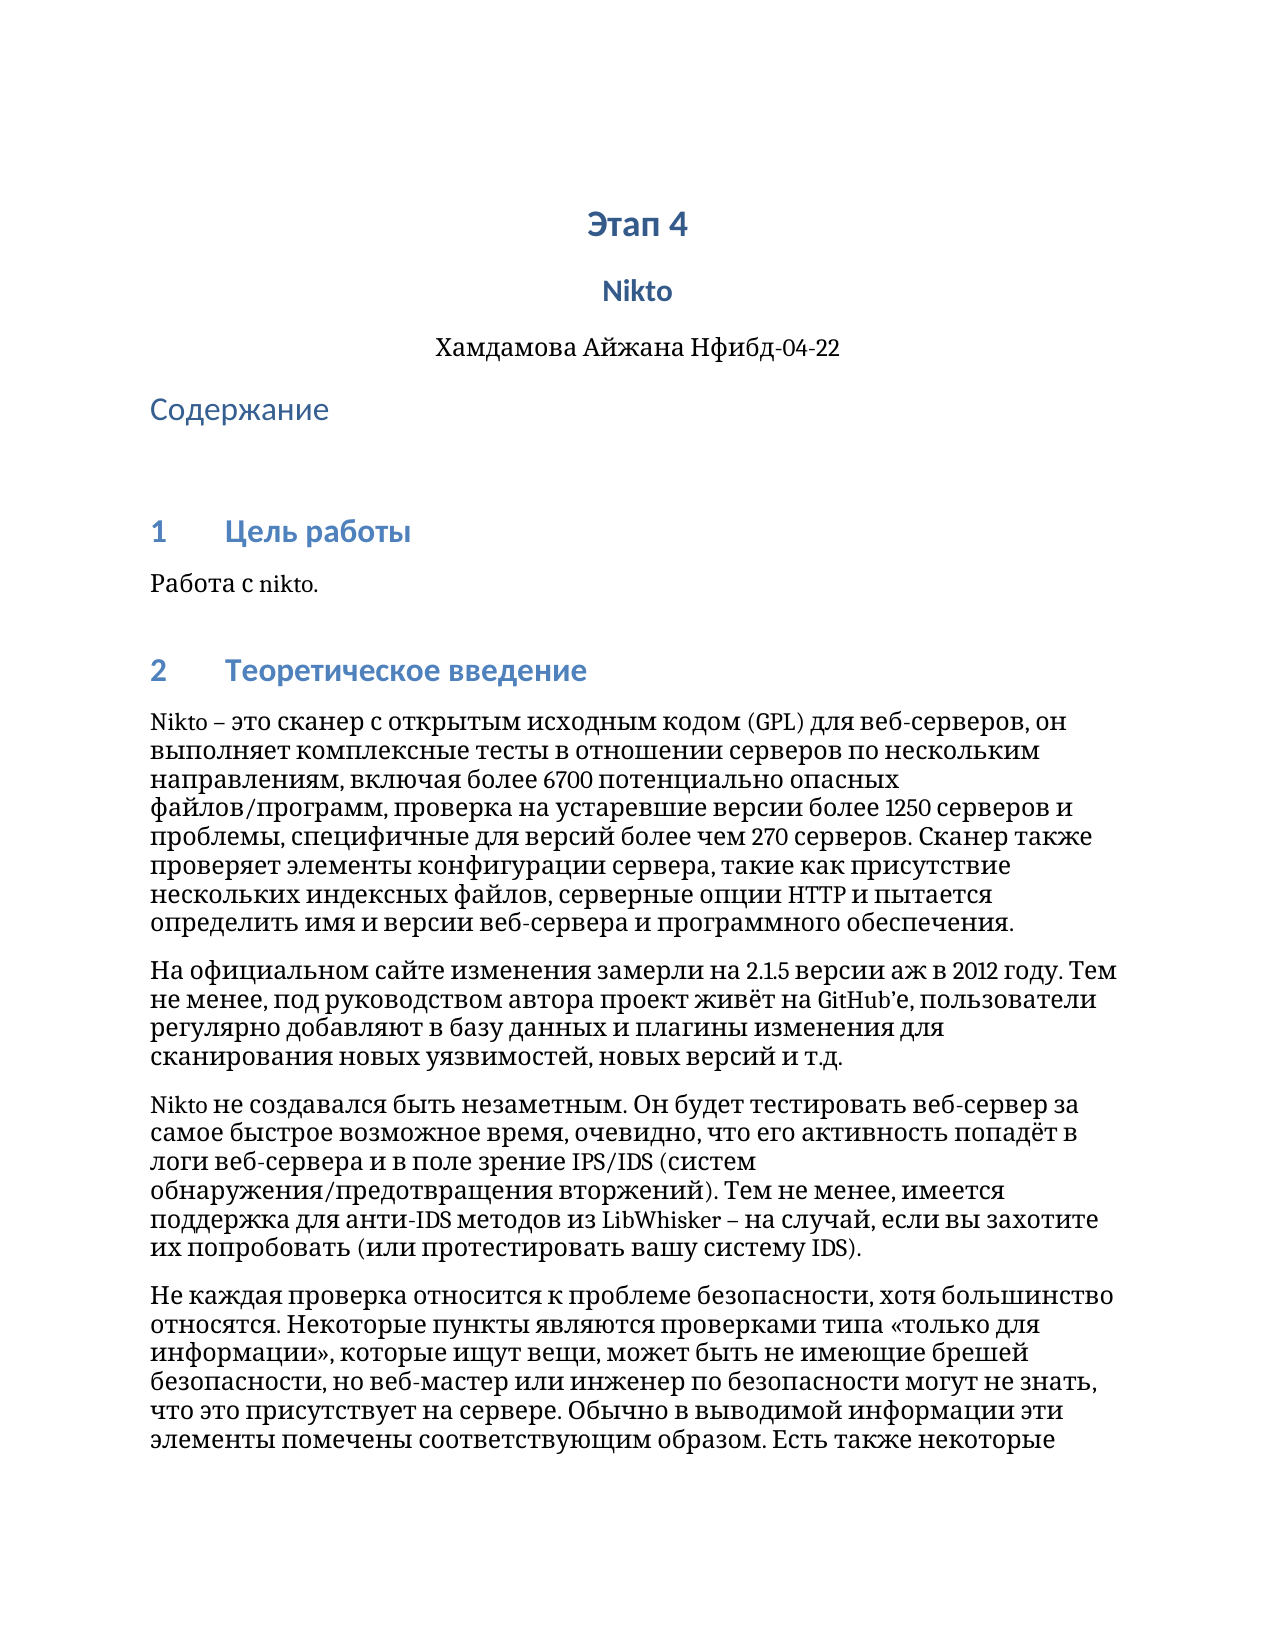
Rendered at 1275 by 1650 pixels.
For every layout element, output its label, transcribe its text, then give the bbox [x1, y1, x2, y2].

text Nikto – это сканер с открытым исходным кодом (GPL) для веб-серверов, он выполняет комплексные тесты в отношении серверов по нескольким направлениям, включая более 6700 потенциально опасных файлов/программ, проверка на устаревшие версии более 1250 серверов и проблемы, специфичные для версий более чем 270 серверов. Сканер также проверяет элементы конфигурации сервера, такие как присутствие нескольких индексных файлов, серверные опции HTTP и пытается определить имя и версии веб-сервера и программного обеспечения. [150, 708, 1125, 938]
subtitle 1 Цель работы [150, 510, 1125, 551]
text Работа с nikto. [150, 570, 1125, 599]
title Этап 4 [150, 200, 1125, 246]
subtitle 2 Теоретическое введение [150, 649, 1125, 689]
text На официальном сайте изменения замерли на 2.1.5 версии аж в 2012 году. Тем не менее, под руководством автора проект живёт на GitHub’е, пользователи регулярно добавляют в базу данных и плагины изменения для сканирования новых уязвимостей, новых версий и т.д. [150, 957, 1125, 1072]
text Хамдамова Айжана Нфибд-04-22 [150, 334, 1125, 363]
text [150, 1282, 1125, 1454]
subtitle Nikto [150, 271, 1125, 309]
text Nikto не создавался быть незаметным. Он будет тестировать веб-сервер за самое быстрое возможное время, очевидно, что его активность попадёт в логи веб-сервера и в поле зрение IPS/IDS (систем обнаружения/предотвращения вторжений). Тем не менее, имеется поддержка для анти-IDS методов из LibWhisker – на случай, если вы захотите их попробовать (или протестировать вашу систему IDS). [150, 1091, 1125, 1263]
